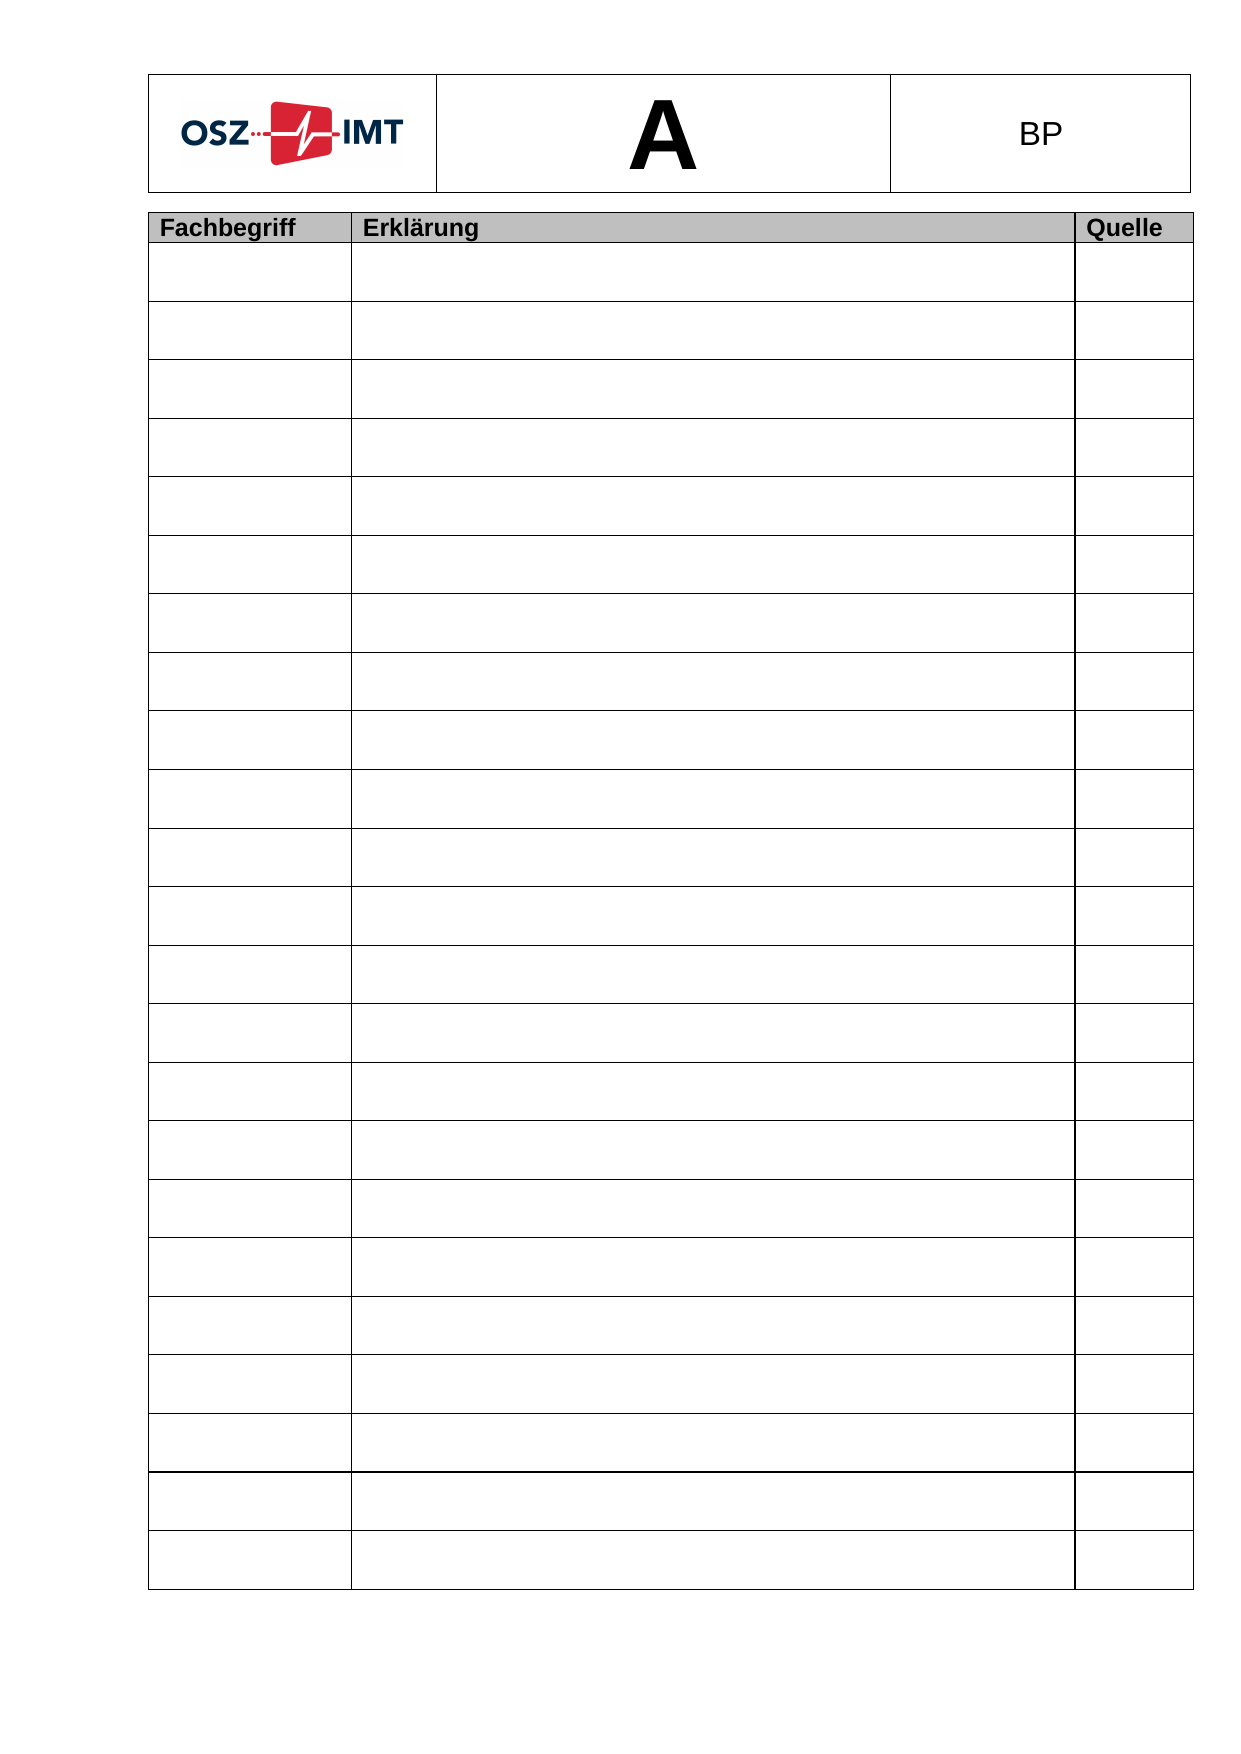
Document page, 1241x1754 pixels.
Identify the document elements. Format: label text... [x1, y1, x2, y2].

table_cell [149, 770, 351, 827]
table_cell [1076, 1004, 1193, 1062]
table_cell [1076, 1180, 1193, 1237]
table_cell [352, 946, 1074, 1003]
table_header Erklärung [352, 213, 1074, 242]
table_cell [1076, 243, 1193, 301]
table_cell [149, 653, 351, 710]
table_cell [149, 829, 351, 886]
table_cell [149, 1355, 351, 1413]
table_cell [149, 1414, 351, 1471]
table_cell [352, 477, 1074, 535]
table_cell [1076, 1063, 1193, 1120]
table_cell [352, 419, 1074, 476]
table_cell [1076, 594, 1193, 652]
table_cell [149, 536, 351, 593]
table_cell [352, 360, 1074, 418]
table_cell [352, 711, 1074, 769]
table_cell [1076, 1473, 1193, 1530]
table_cell [1076, 829, 1193, 886]
table_cell [1076, 887, 1193, 944]
table_cell [1076, 536, 1193, 593]
table_cell [1076, 302, 1193, 359]
table_cell [1076, 360, 1193, 418]
table_cell [149, 887, 351, 944]
table_cell [352, 1414, 1074, 1471]
table_cell [149, 419, 351, 476]
table_cell [149, 360, 351, 418]
table_cell [352, 1297, 1074, 1354]
table_cell [149, 243, 351, 301]
table_cell [352, 770, 1074, 827]
table_cell [352, 1004, 1074, 1062]
table_cell [1076, 477, 1193, 535]
table_cell [1076, 1531, 1193, 1588]
table_cell [149, 1238, 351, 1296]
table_cell [352, 594, 1074, 652]
table_cell [1076, 1297, 1193, 1354]
table_cell [352, 1121, 1074, 1179]
table_cell [352, 243, 1074, 301]
table_cell [352, 1180, 1074, 1237]
table_cell [352, 536, 1074, 593]
table_cell [352, 1063, 1074, 1120]
table_cell [1076, 1355, 1193, 1413]
table_cell [352, 1473, 1074, 1530]
table_header Quelle [1076, 213, 1193, 242]
table_cell [149, 594, 351, 652]
table_cell [149, 477, 351, 535]
table_cell [352, 1355, 1074, 1413]
picture [180, 100, 405, 167]
table_cell [352, 887, 1074, 944]
table_cell [1076, 711, 1193, 769]
table_cell [149, 1297, 351, 1354]
table_cell [149, 1180, 351, 1237]
table_cell [149, 1473, 351, 1530]
table_header Fachbegriff [149, 213, 351, 242]
table_cell [352, 302, 1074, 359]
table_cell [149, 302, 351, 359]
table_cell [149, 946, 351, 1003]
table_cell [1076, 653, 1193, 710]
table_cell [1076, 770, 1193, 827]
table_cell [352, 829, 1074, 886]
table_cell [149, 1121, 351, 1179]
table_cell [1076, 1414, 1193, 1471]
table_cell [1076, 1121, 1193, 1179]
table_cell [352, 653, 1074, 710]
table_cell [149, 1531, 351, 1588]
table_cell [149, 1063, 351, 1120]
table_cell [149, 1004, 351, 1062]
table_cell [149, 711, 351, 769]
table_cell [1076, 1238, 1193, 1296]
table_cell [1076, 946, 1193, 1003]
table_cell [352, 1531, 1074, 1588]
table_cell [352, 1238, 1074, 1296]
table_cell [1076, 419, 1193, 476]
